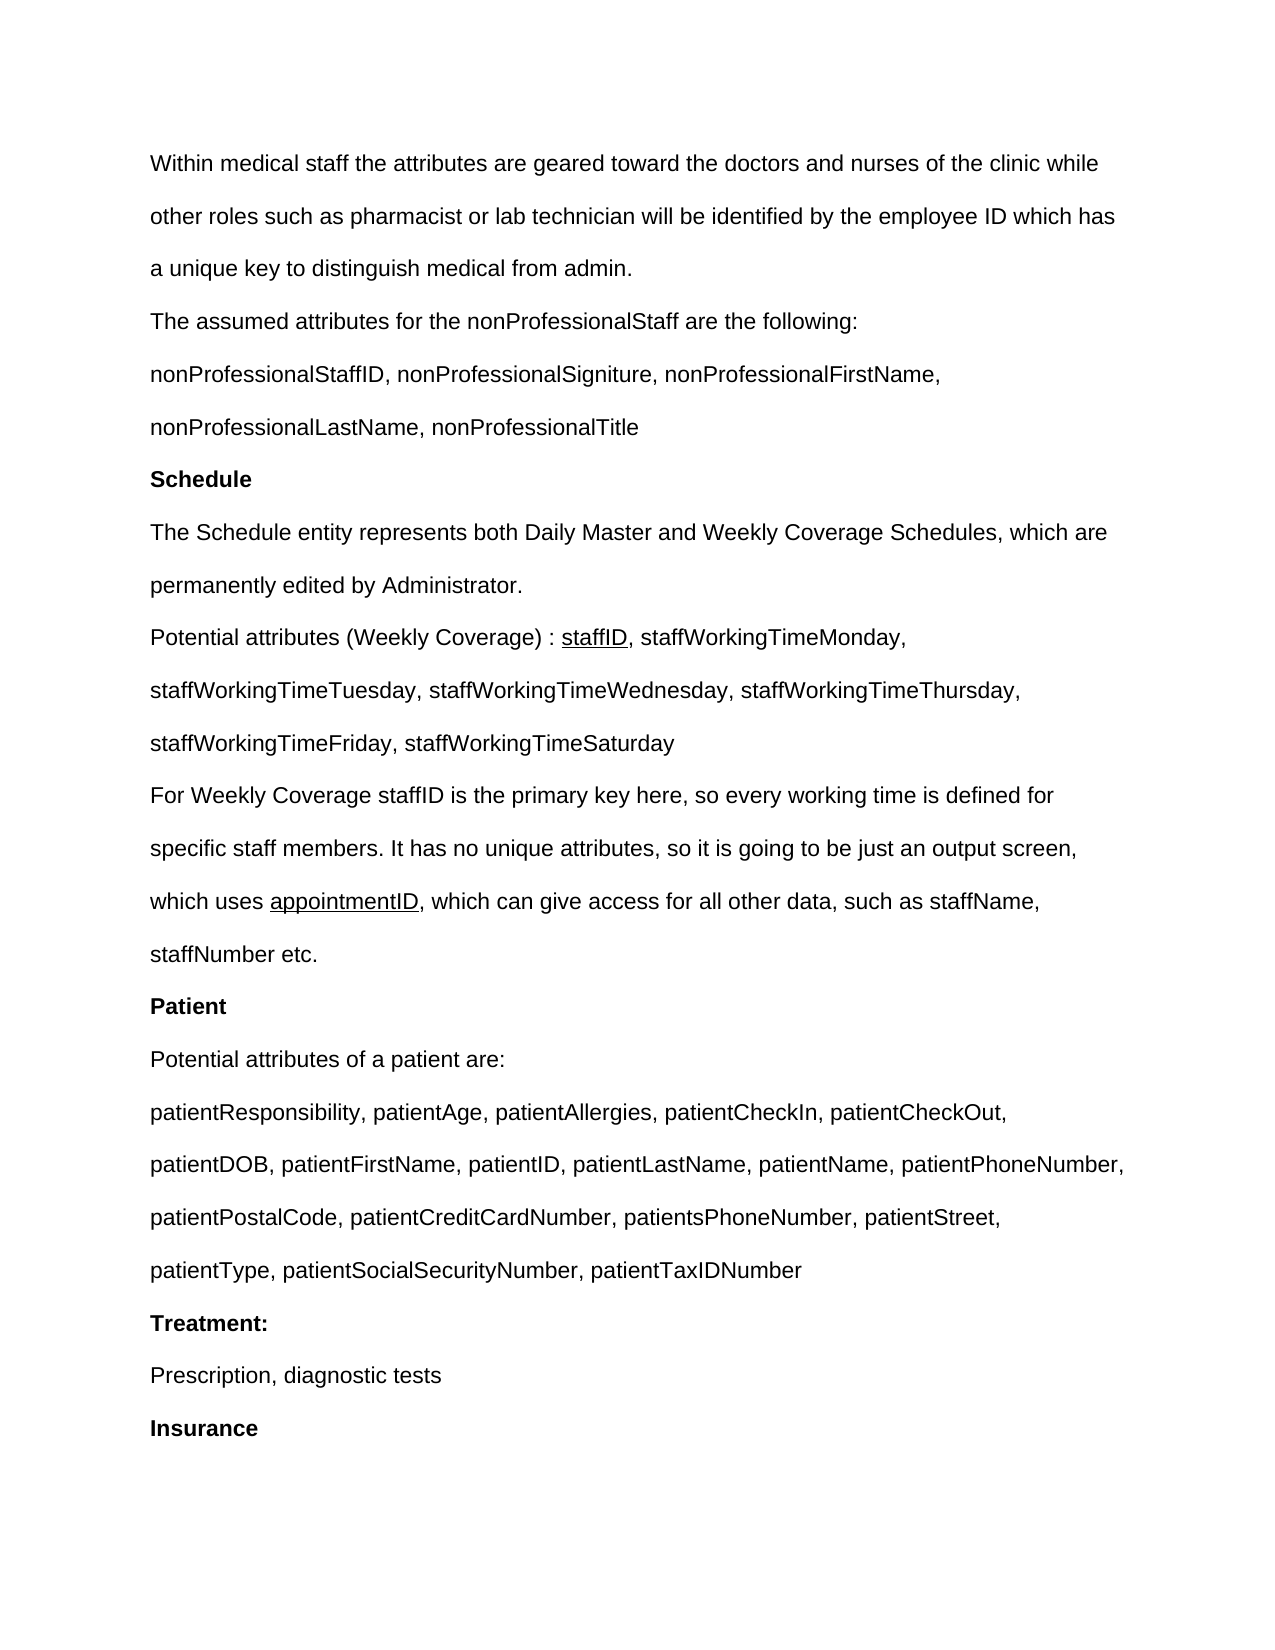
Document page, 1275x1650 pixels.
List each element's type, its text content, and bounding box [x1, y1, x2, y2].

text Insurance [150, 1415, 1125, 1441]
text Patient [150, 993, 1125, 1020]
text Treatment: [150, 1309, 1125, 1336]
text The Schedule entity represents both Daily Master and Weekly Coverage Schedules, which are permanently edited by Administrator. [150, 519, 1125, 598]
text Within medical staff the attributes are geared toward the doctors and nurses of the clinic while other roles such as pharmacist or lab technician will be identified by the employee ID which has a unique key to distinguish medical from admin. [150, 150, 1125, 282]
text Schedule [150, 466, 1125, 493]
text Potential attributes (Weekly Coverage) : staffID, staffWorkingTimeMonday, staffWorkingTimeTuesday, staffWorkingTimeWednesday, staffWorkingTimeThursday, staffWorkingTimeFriday, staffWorkingTimeSaturday [150, 624, 1125, 756]
text Prescription, diagnostic tests [150, 1362, 1125, 1389]
text nonProfessionalStaffID, nonProfessionalSigniture, nonProfessionalFirstName, nonProfessionalLastName, nonProfessionalTitle [150, 361, 1125, 440]
text For Weekly Coverage staffID is the primary key here, so every working time is defined for specific staff members. It has no unique attributes, so it is going to be just an output screen, which uses appointmentID, which can give access for all other data, such as staffName, staffNumber etc. [150, 782, 1125, 967]
text patientResponsibility, patientAge, patientAllergies, patientCheckIn, patientCheckOut, patientDOB, patientFirstName, patientID, patientLastName, patientName, patientPhoneNumber, patientPostalCode, patientCreditCardNumber, patientsPhoneNumber, patientStreet, patientType, patientSocialSecurityNumber, patientTaxIDNumber [150, 1099, 1125, 1283]
text Potential attributes of a patient are: [150, 1046, 1125, 1072]
text The assumed attributes for the nonProfessionalStaff are the following: [150, 308, 1125, 334]
